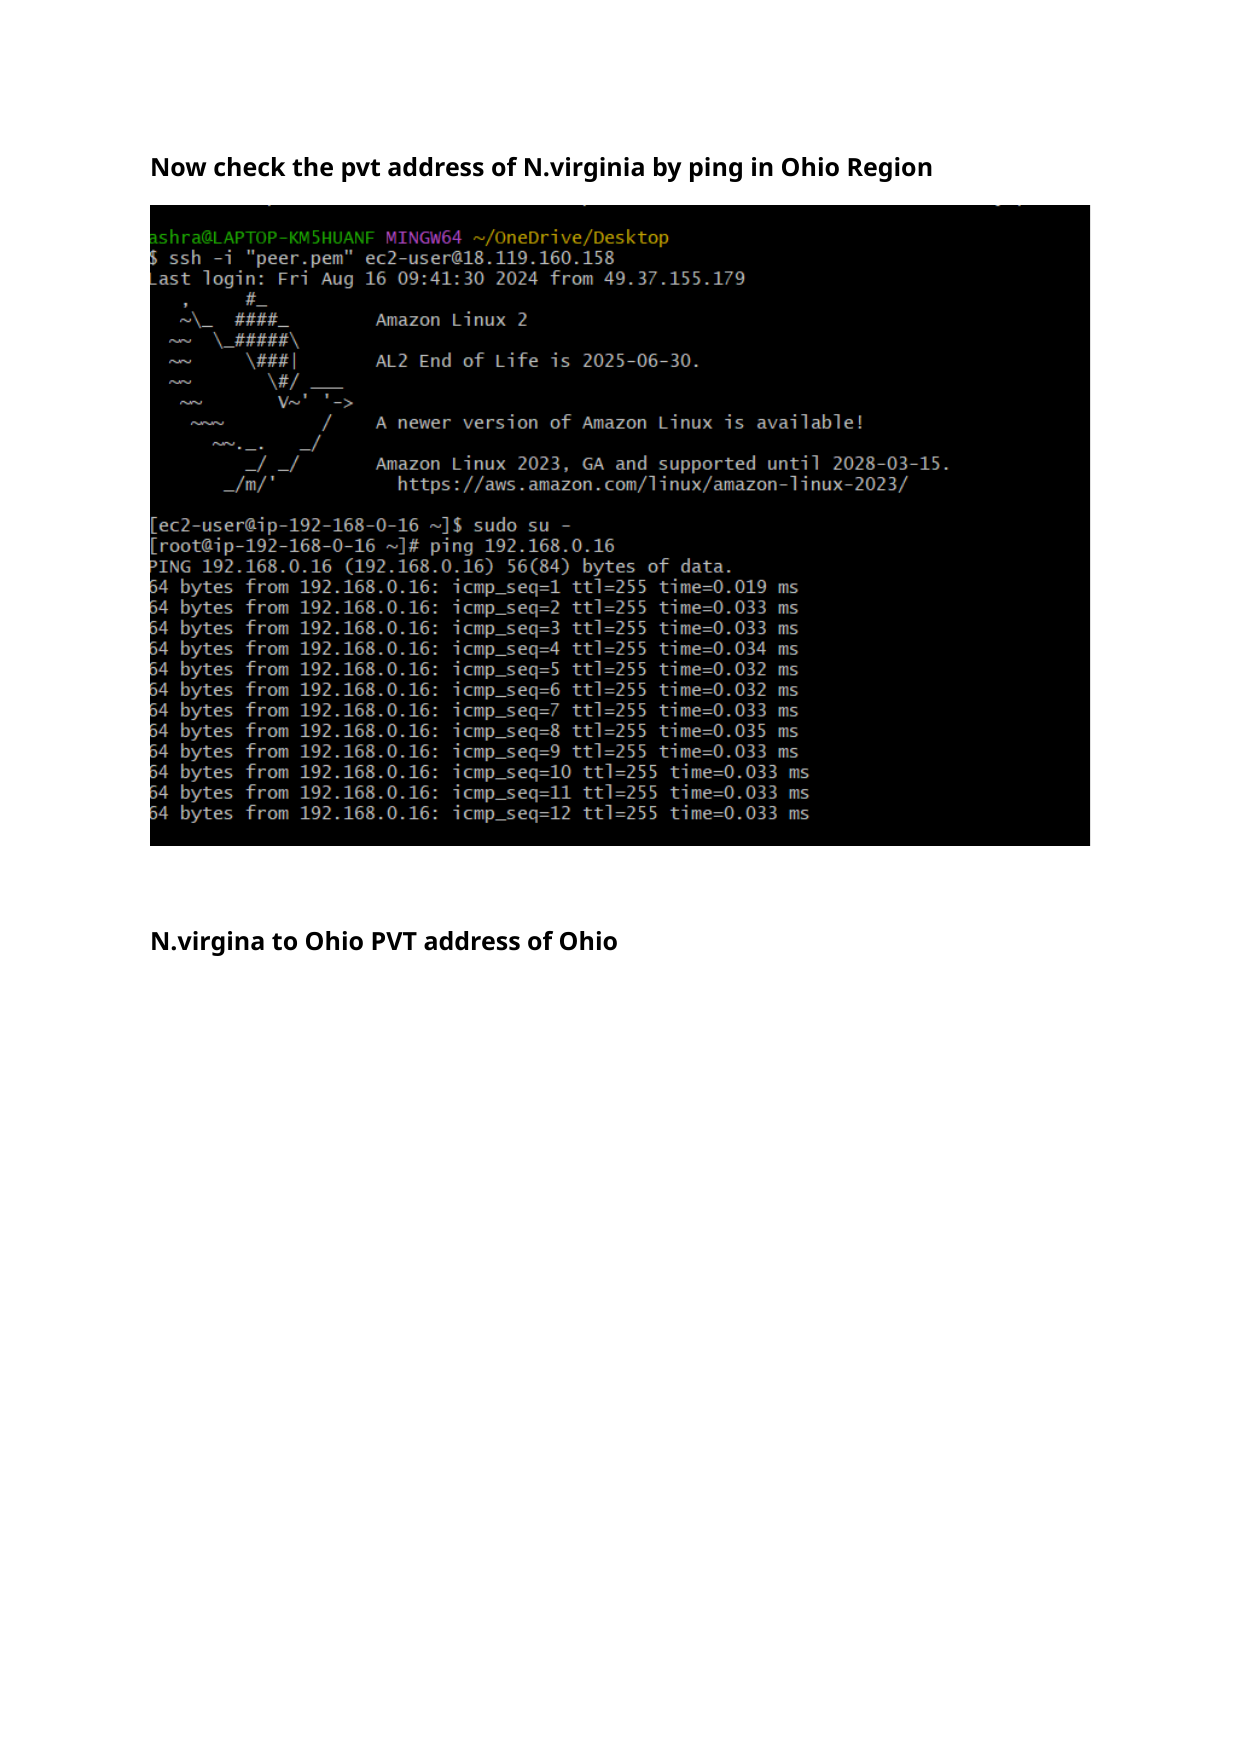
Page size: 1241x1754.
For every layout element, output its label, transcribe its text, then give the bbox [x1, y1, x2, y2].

picture [150, 205, 1091, 846]
text N.virgina to Ohio PVT address of Ohio [150, 923, 1090, 957]
text Now check the pvt address of N.virginia by ping in Ohio Region [150, 150, 1090, 184]
